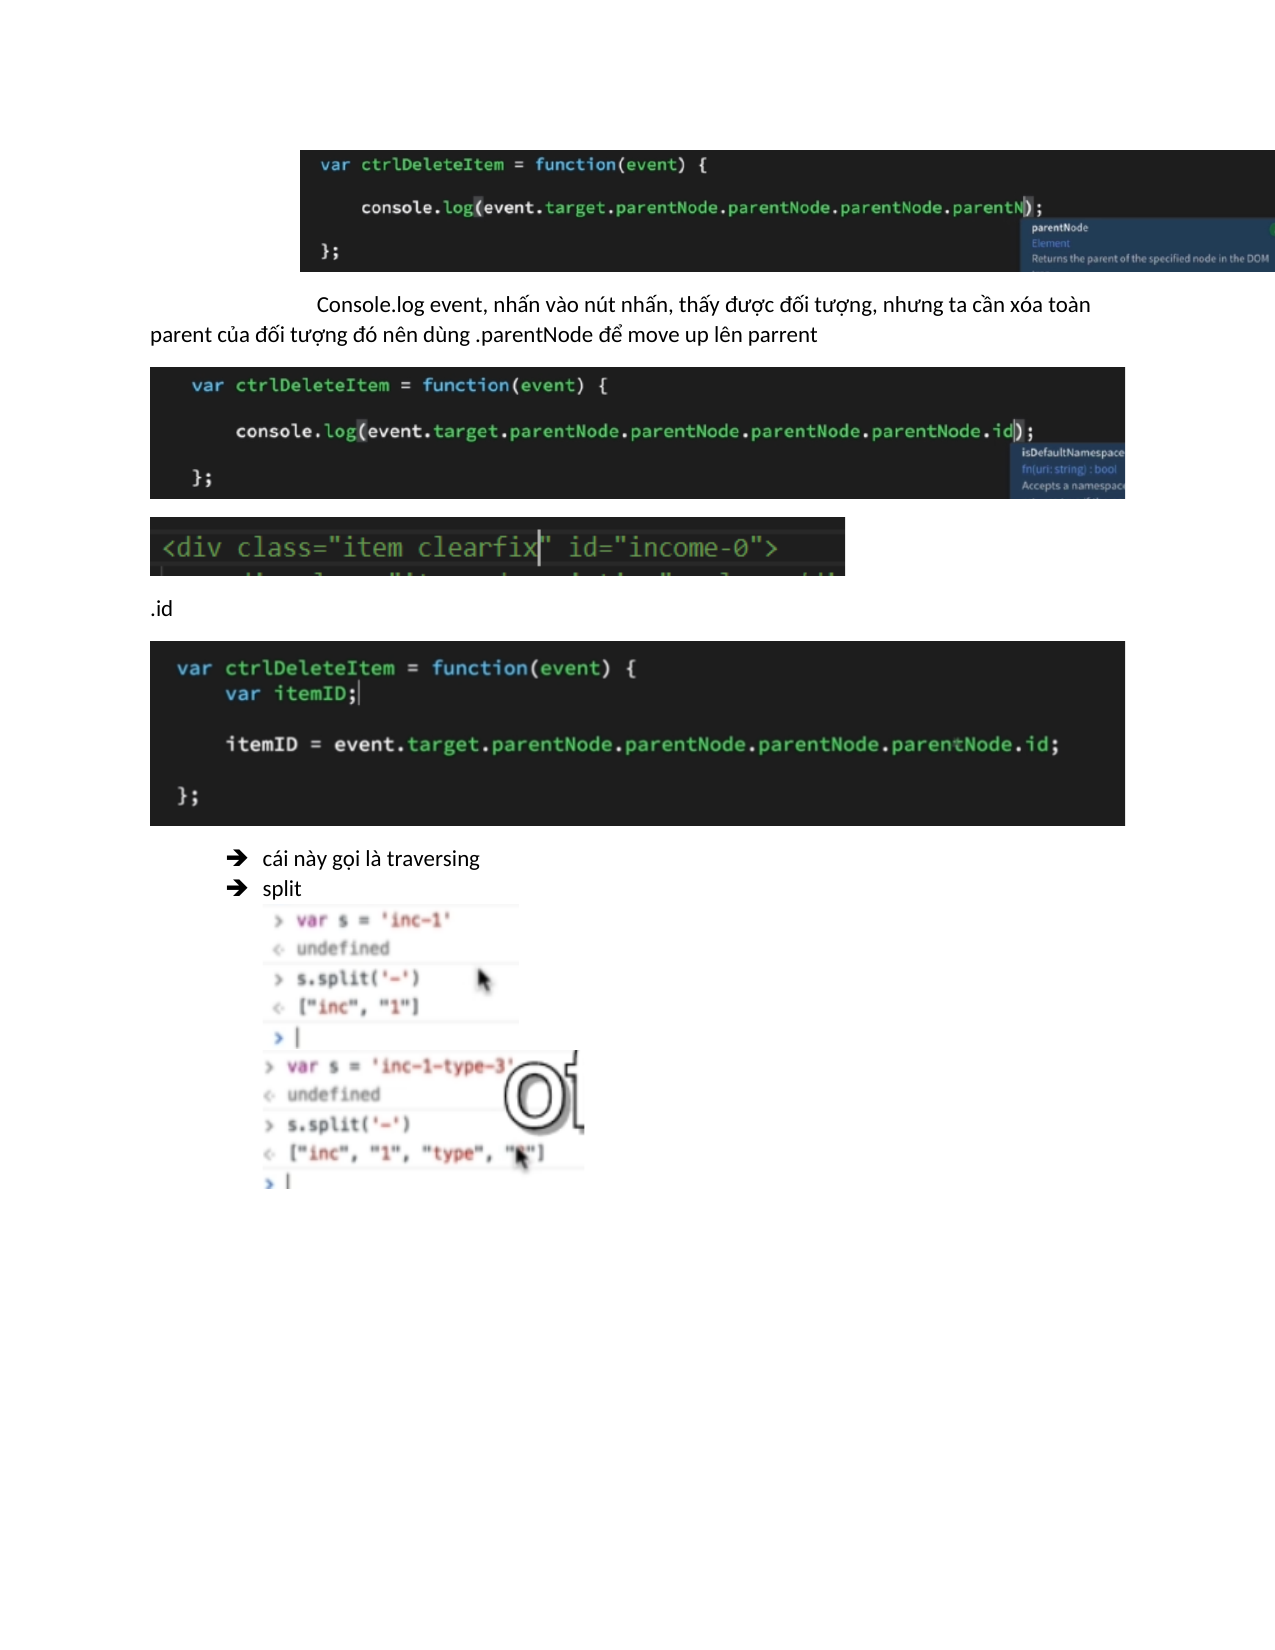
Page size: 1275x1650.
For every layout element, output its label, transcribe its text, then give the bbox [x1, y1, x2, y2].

text .id [150, 594, 1125, 622]
picture [150, 367, 1125, 499]
picture [262, 904, 519, 1049]
picture [150, 641, 1125, 826]
list cái này gọi là traversing [225, 844, 1125, 872]
picture [150, 517, 846, 576]
picture [300, 150, 1275, 272]
list split [225, 874, 1125, 903]
picture [262, 1050, 585, 1189]
text Console.log event, nhấn vào nút nhấn, thấy được đối tượng, nhưng ta cần xóa toàn parent của đối tượng đó nên dùng .parentNode để move up lên parrent [150, 290, 1125, 348]
